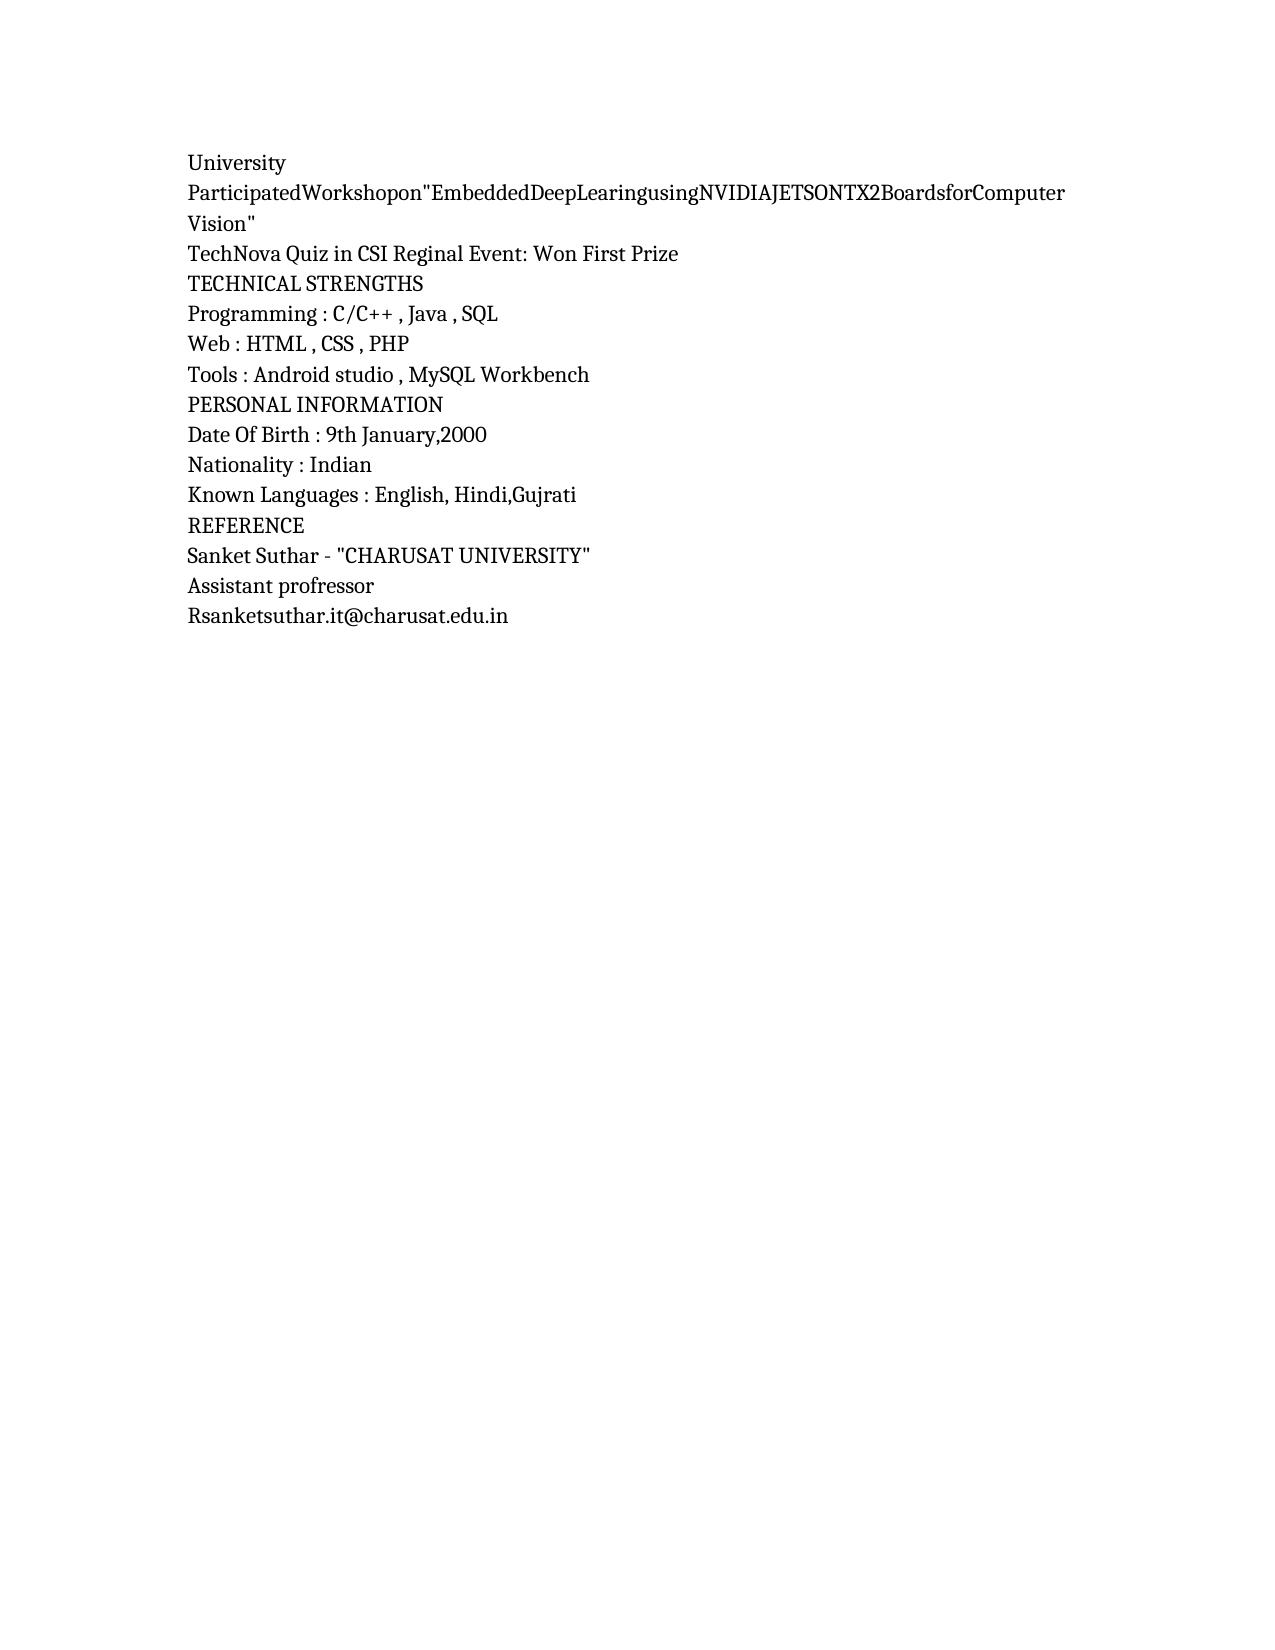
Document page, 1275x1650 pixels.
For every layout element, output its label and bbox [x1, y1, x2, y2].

text [187, 150, 1087, 629]
